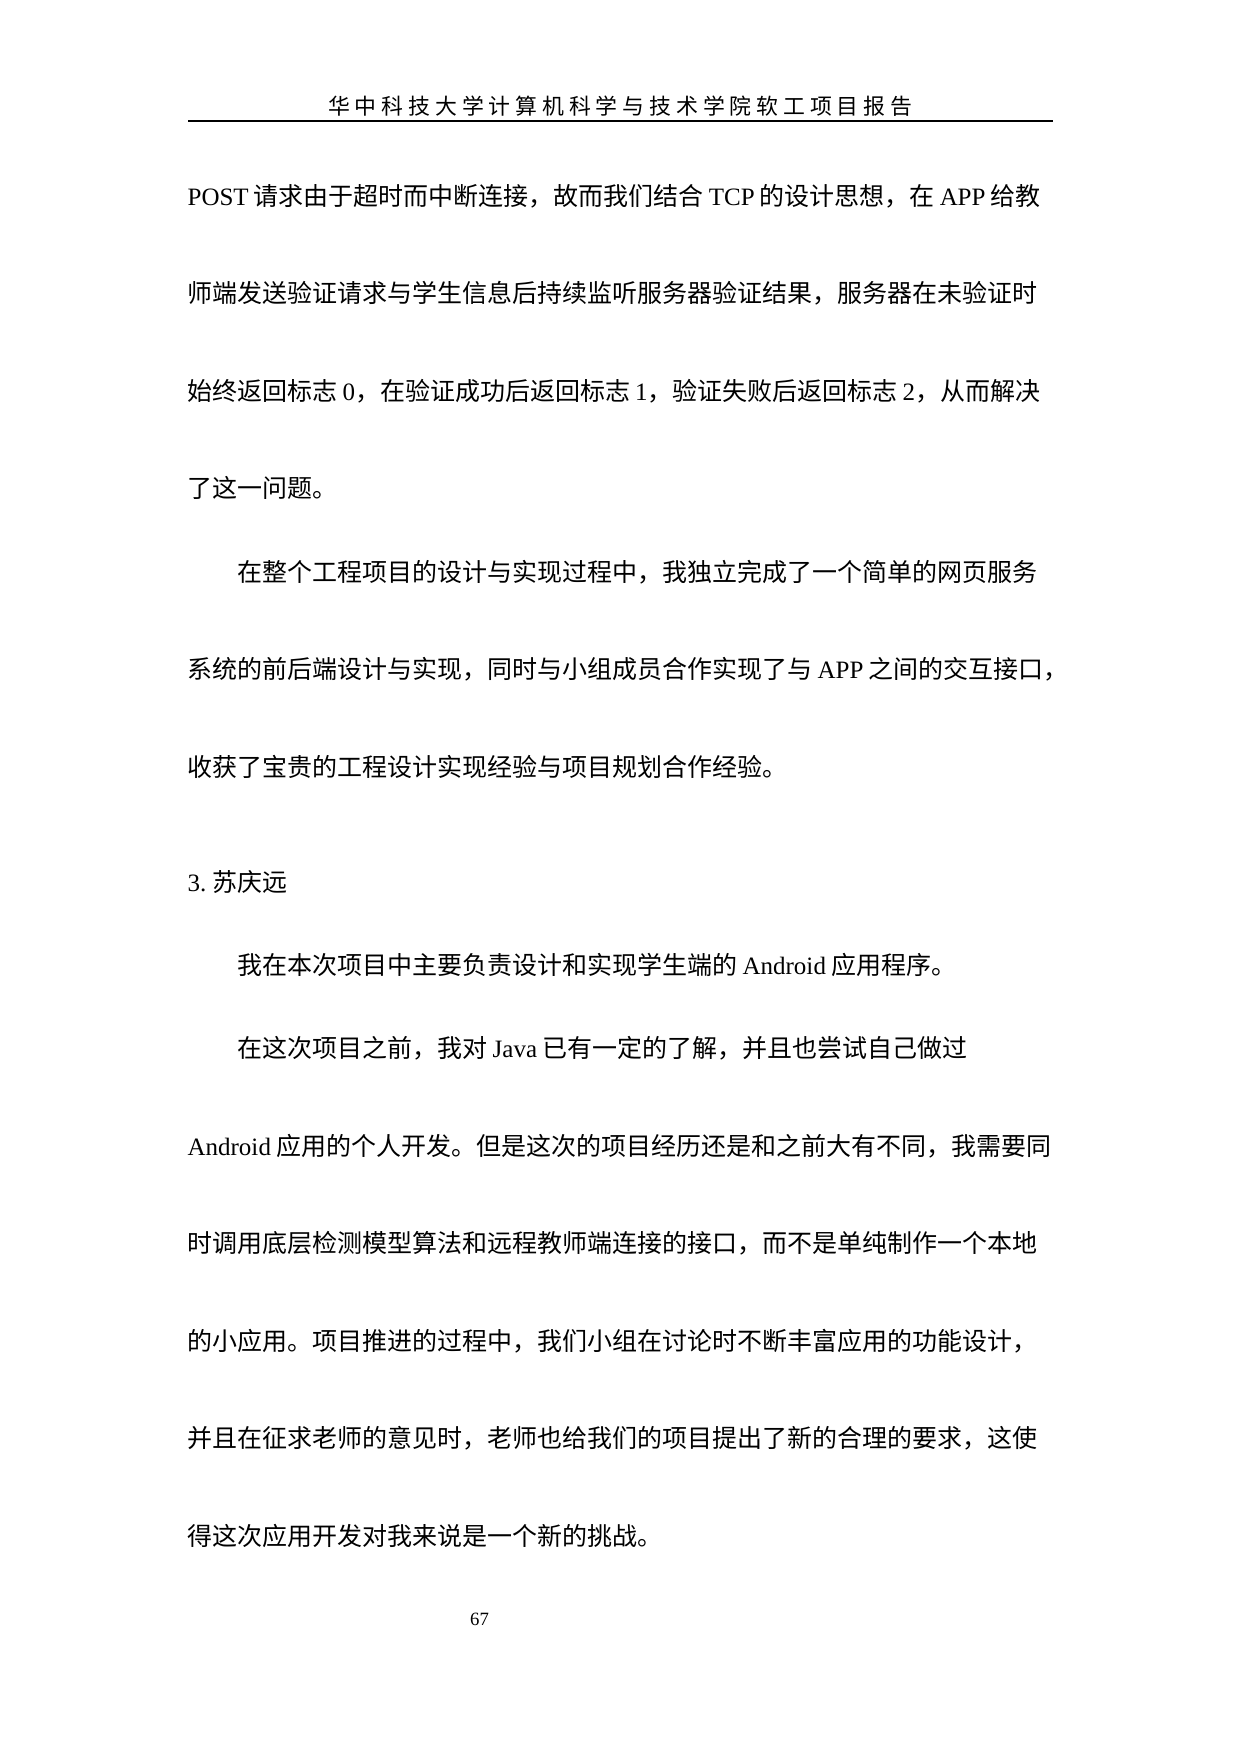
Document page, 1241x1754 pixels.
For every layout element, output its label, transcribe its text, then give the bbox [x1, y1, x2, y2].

list 我在本次项目中主要负责设计和实现学生端的Android应用程序。 [187, 931, 1053, 996]
text 在整个工程项目的设计与实现过程中，我独立完成了一个简单的网页服务系统的前后端设计与实现，同时与小组成员合作实现了与APP之间的交互接口，收获了宝贵的工程设计实现经验与项目规划合作经验。 [187, 538, 1053, 798]
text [187, 162, 1053, 519]
list 在这次项目之前，我对Java已有一定的了解，并且也尝试自己做过Android应用的个人开发。但是这次的项目经历还是和之前大有不同，我需要同时调用底层检测模型算法和远程教师端连接的接口，而不是单纯制作一个本地的小应用。项目推进的过程中，我们小组在讨论时不断丰富应用的功能设计，并且在征求老师的意见时，老师也给我们的项目提出了新的合理的要求，这使得这次应用开发对我来说是一个新的挑战。 [187, 1014, 1053, 1567]
list 苏庆远 [187, 848, 1053, 913]
